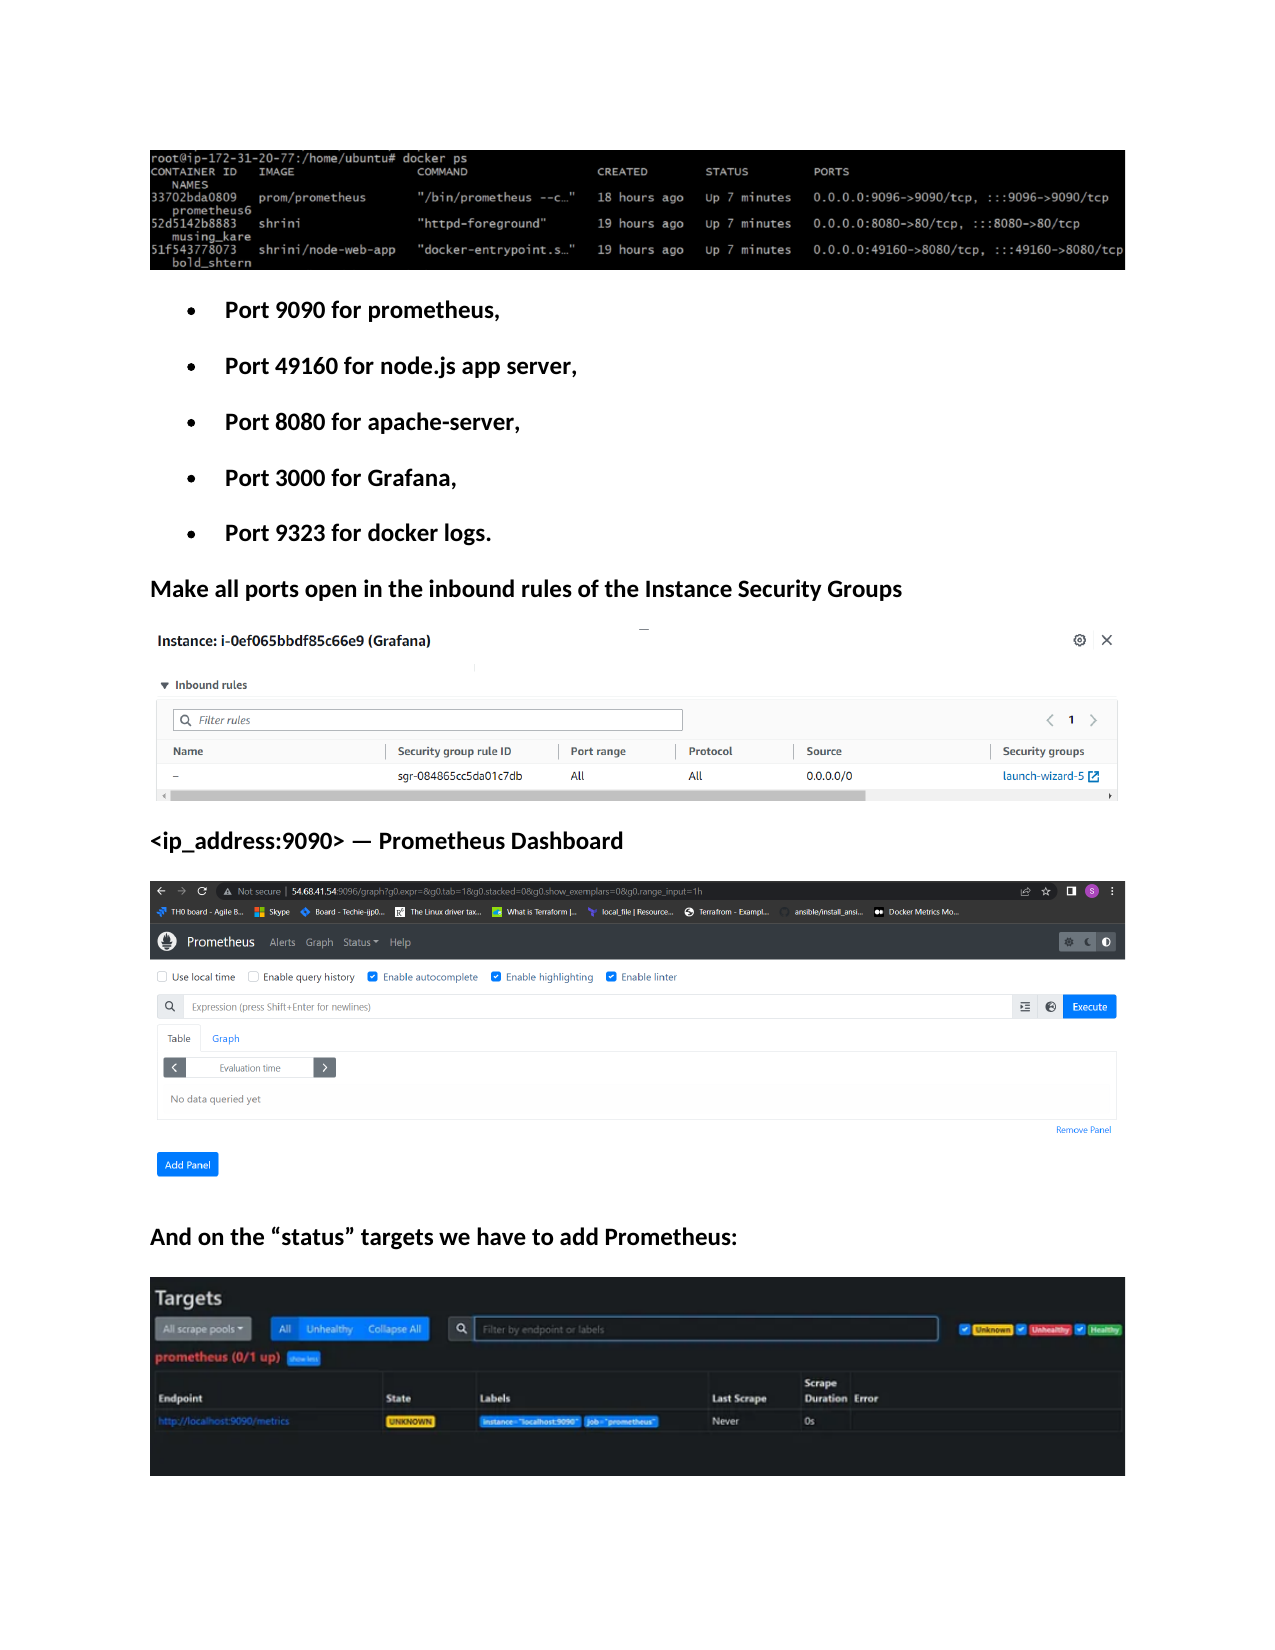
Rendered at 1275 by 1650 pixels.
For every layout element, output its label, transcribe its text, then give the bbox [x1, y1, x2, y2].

list Port 3000 for Grafana, [187, 462, 1125, 492]
list Port 9323 for docker logs. [187, 517, 1125, 548]
text Make all ports open in the inbound rules of the Instance Security Groups [150, 573, 1125, 604]
picture [150, 881, 1125, 1197]
list Port 9090 for prometheus, [187, 294, 1125, 325]
picture [150, 629, 1125, 801]
picture [150, 150, 1125, 270]
text And on the “status” targets we have to add Prometheus: [150, 1221, 1125, 1252]
text <ip_address:9090> — Prometheus Dashboard [150, 825, 1125, 856]
list Port 49160 for node.js app server, [187, 350, 1125, 381]
picture [150, 1277, 1125, 1476]
list Port 8080 for apache-server, [187, 406, 1125, 436]
